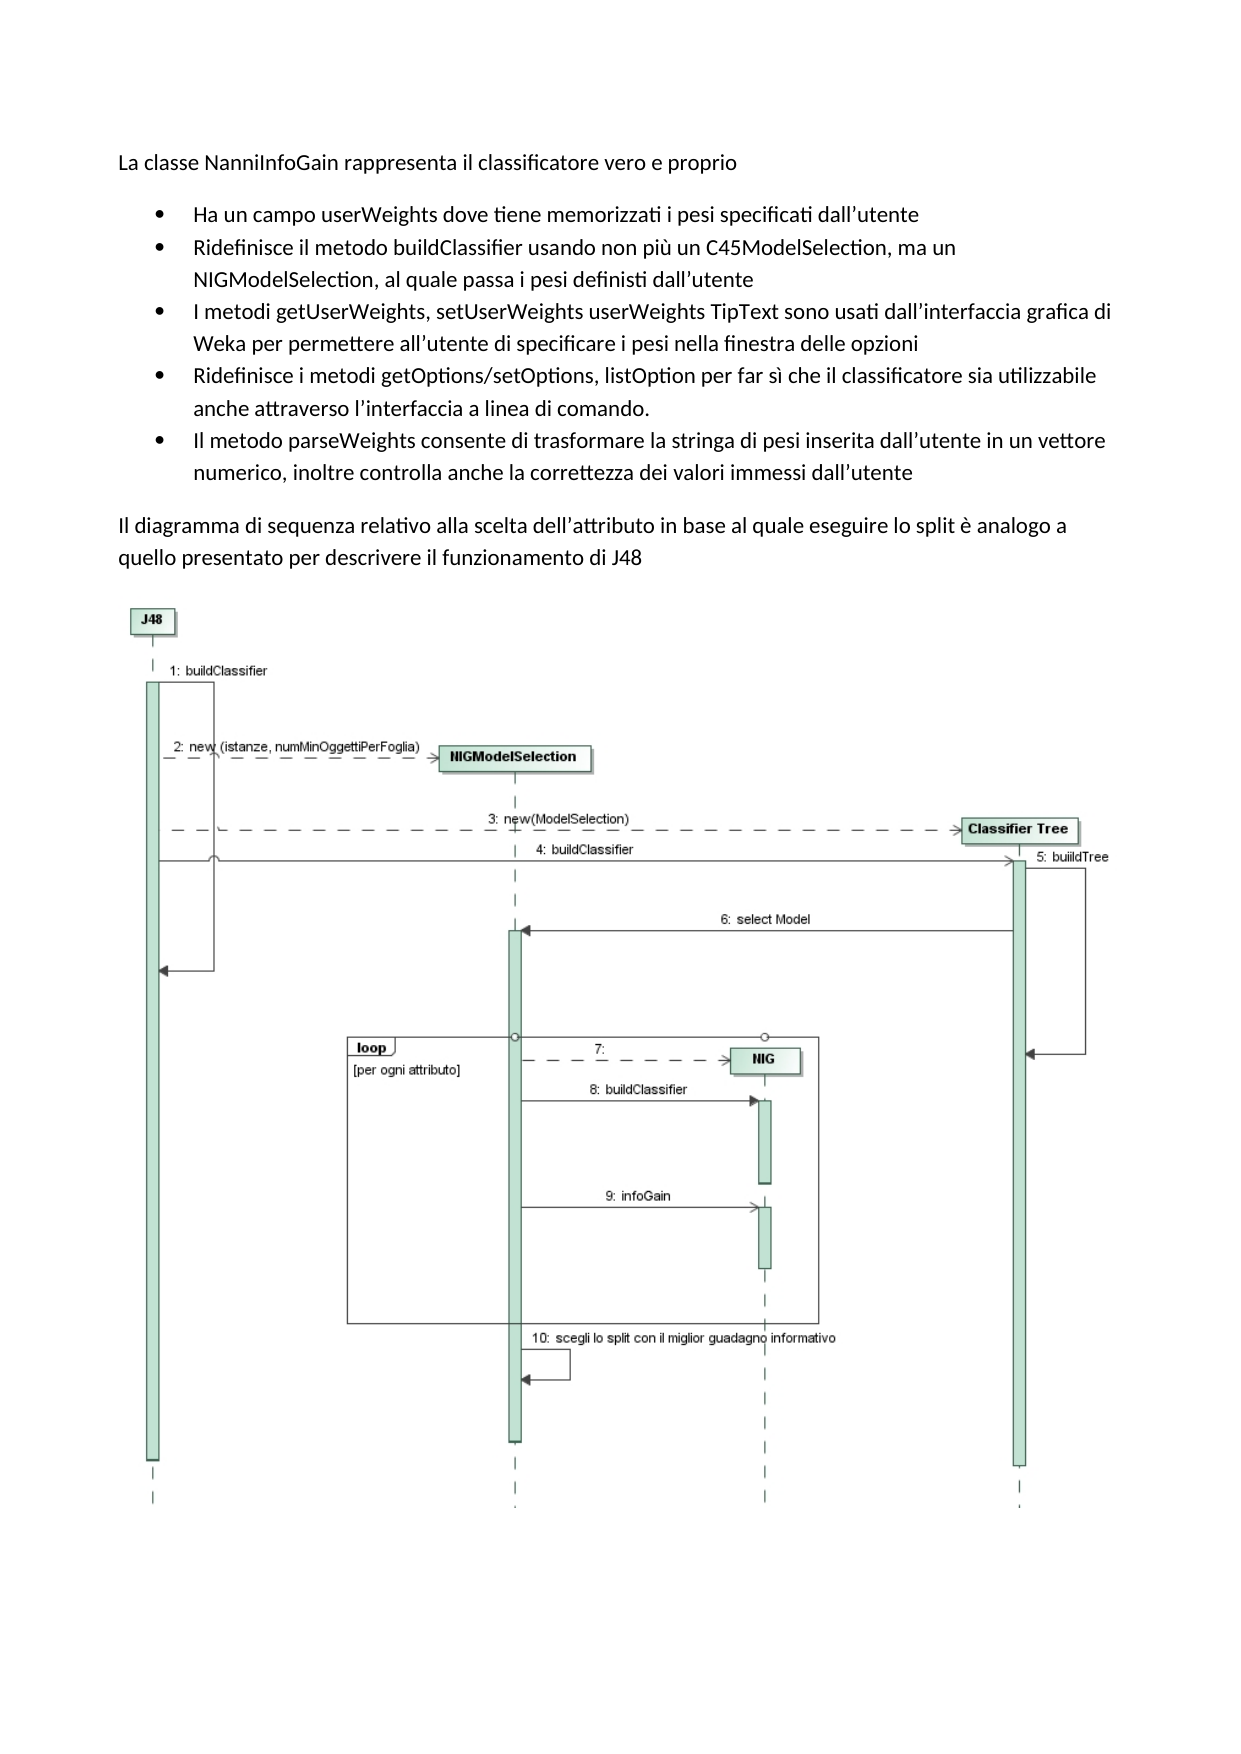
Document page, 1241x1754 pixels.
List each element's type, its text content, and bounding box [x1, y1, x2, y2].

text Il diagramma di sequenza relativo alla scelta dell’attributo in base al quale eseguire lo split è analogo a quello presentato per descrivere il funzionamento di J48 [118, 511, 1122, 571]
list Ha un campo userWeights dove tiene memorizzati i pesi specificati dall’utente [156, 201, 1122, 229]
picture [118, 596, 1123, 1508]
text La classe NanniInfoGain rappresenta il classificatore vero e proprio [118, 148, 1122, 176]
list Ridefinisce il metodo buildClassifier usando non più un C45ModelSelection, ma un NIGModelSelection, al quale passa i pesi definisti dall’utente [156, 233, 1122, 293]
